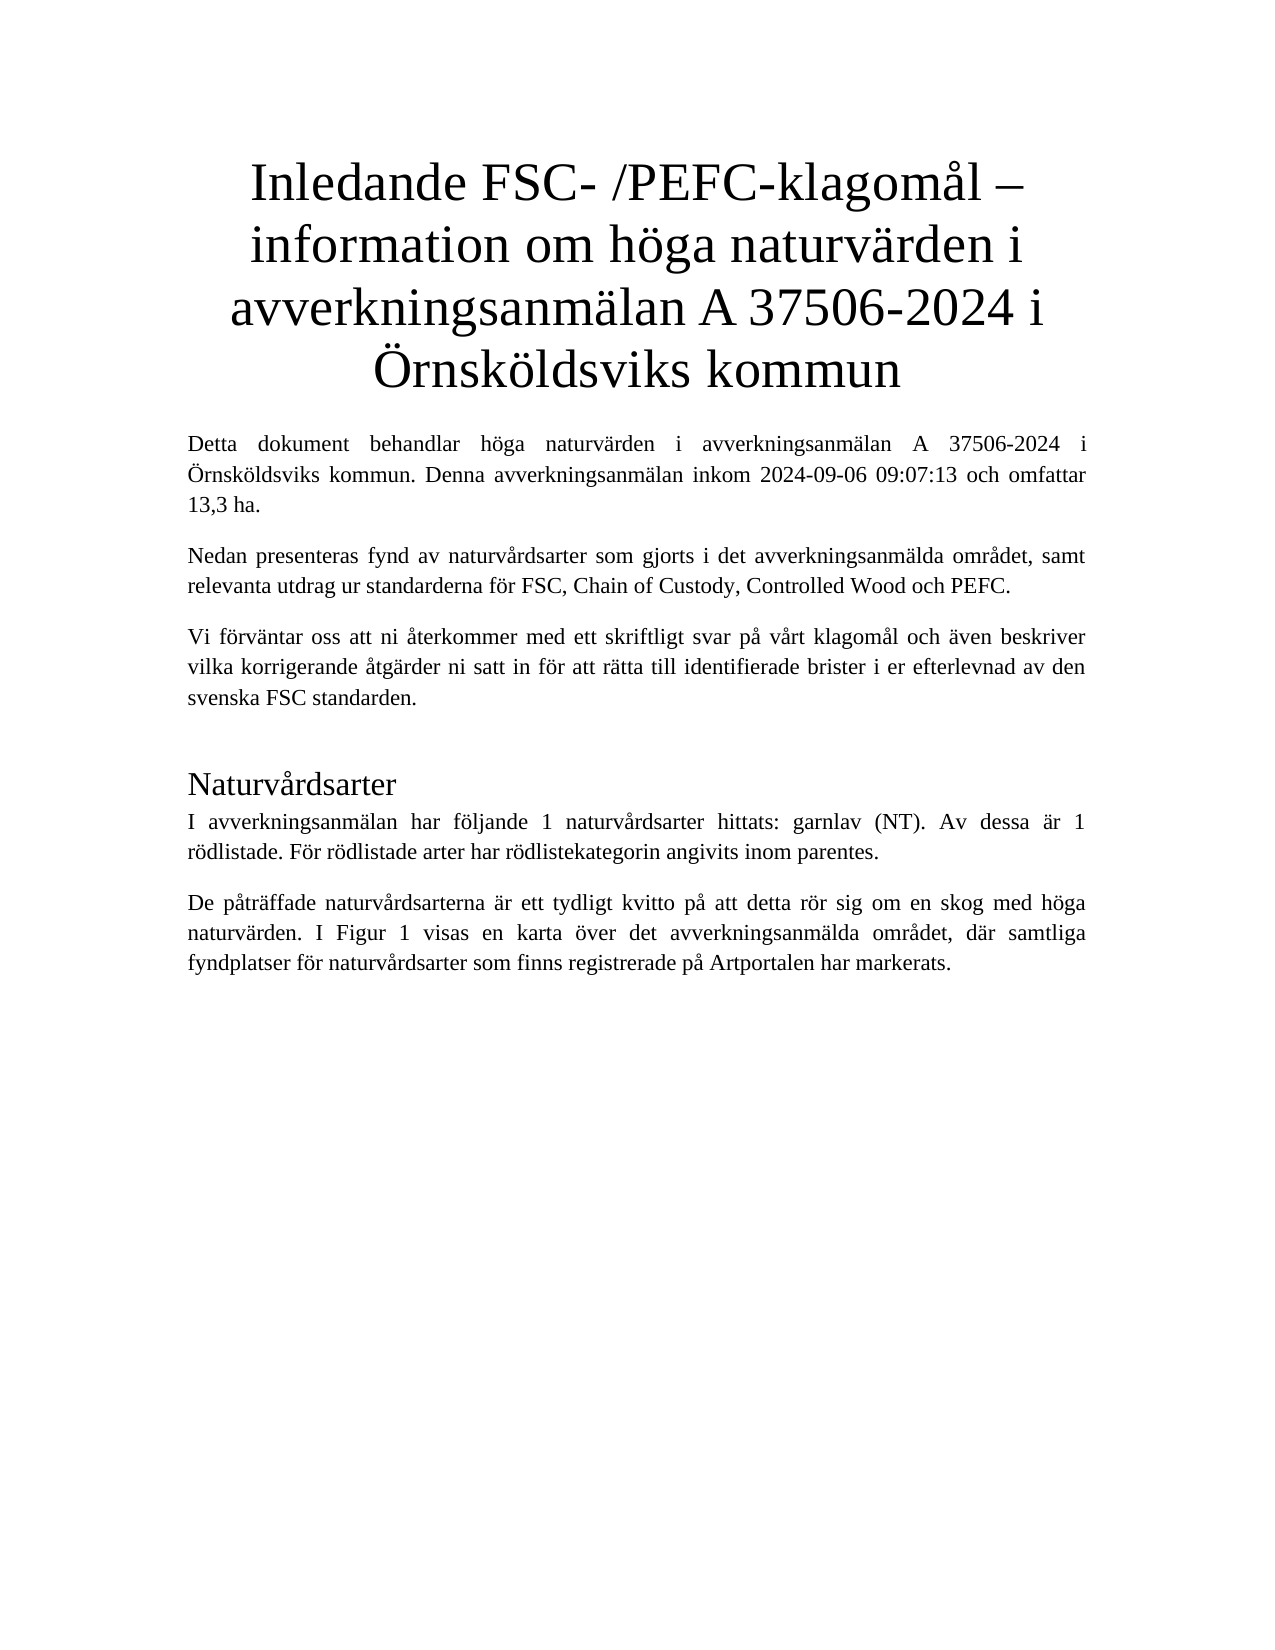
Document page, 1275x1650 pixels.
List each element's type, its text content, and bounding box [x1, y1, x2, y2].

text Nedan presenteras fynd av naturvårdsarter som gjorts i det avverkningsanmälda området, samt relevanta utdrag ur standarderna för FSC, Chain of Custody, Controlled Wood och PEFC. [187, 542, 1087, 598]
text De påträffade naturvårdsarterna är ett tydligt kvitto på att detta rör sig om en skog med höga naturvärden. I Figur 1 visas en karta över det avverkningsanmälda området, där samtliga fyndplatser för naturvårdsarter som finns registrerade på Artportalen har markerats. [187, 889, 1087, 976]
text Vi förväntar oss att ni återkommer med ett skriftligt svar på vårt klagomål och även beskriver vilka korrigerande åtgärder ni satt in för att rätta till identifierade brister i er efterlevnad av den svenska FSC standarden. [187, 623, 1087, 710]
title Inledande FSC- /PEFC-klagomål – information om höga naturvärden i avverkningsanmälan A 37506-2024 i Örnsköldsviks kommun [187, 150, 1087, 399]
subtitle Naturvårdsarter [187, 764, 1087, 802]
text Detta dokument behandlar höga naturvärden i avverkningsanmälan A 37506-2024 i Örnsköldsviks kommun. Denna avverkningsanmälan inkom 2024-09-06 09:07:13 och omfattar 13,3 ha. [187, 430, 1087, 517]
text I avverkningsanmälan har följande 1 naturvårdsarter hittats: garnlav (NT). Av dessa är 1 rödlistade. För rödlistade arter har rödlistekategorin angivits inom parentes. [187, 808, 1087, 864]
